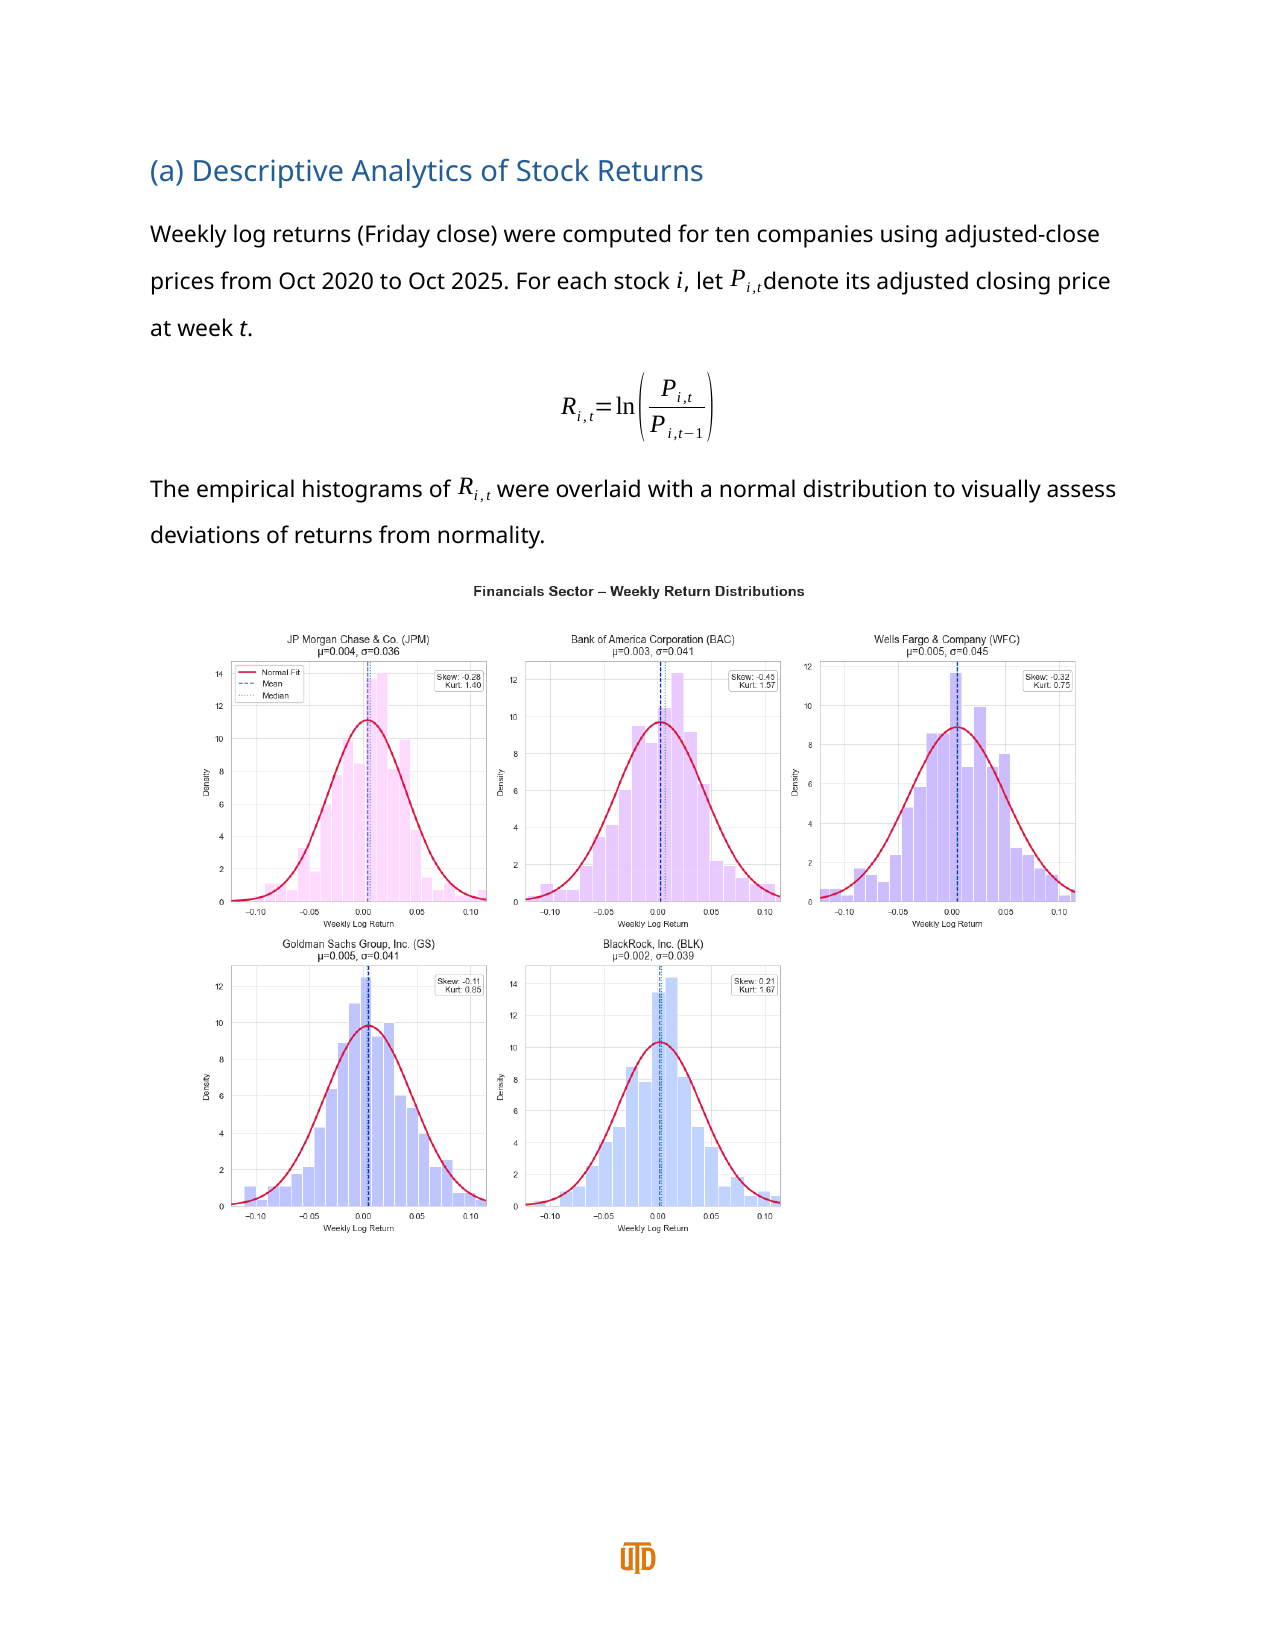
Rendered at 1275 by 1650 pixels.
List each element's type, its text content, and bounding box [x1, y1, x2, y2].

text Weekly log returns (Friday close) were computed for ten companies using adjusted-close prices from Oct 2020 to Oct 2025. For each stock , let denote its adjusted closing price at week t. [150, 218, 1125, 343]
picture [615, 1541, 660, 1575]
picture [195, 578, 1080, 1239]
text The empirical histograms of were overlaid with a normal distribution to visually assess deviations of returns from normality. [150, 472, 1125, 551]
subtitle (a) Descriptive Analytics of Stock Returns [150, 150, 1125, 190]
